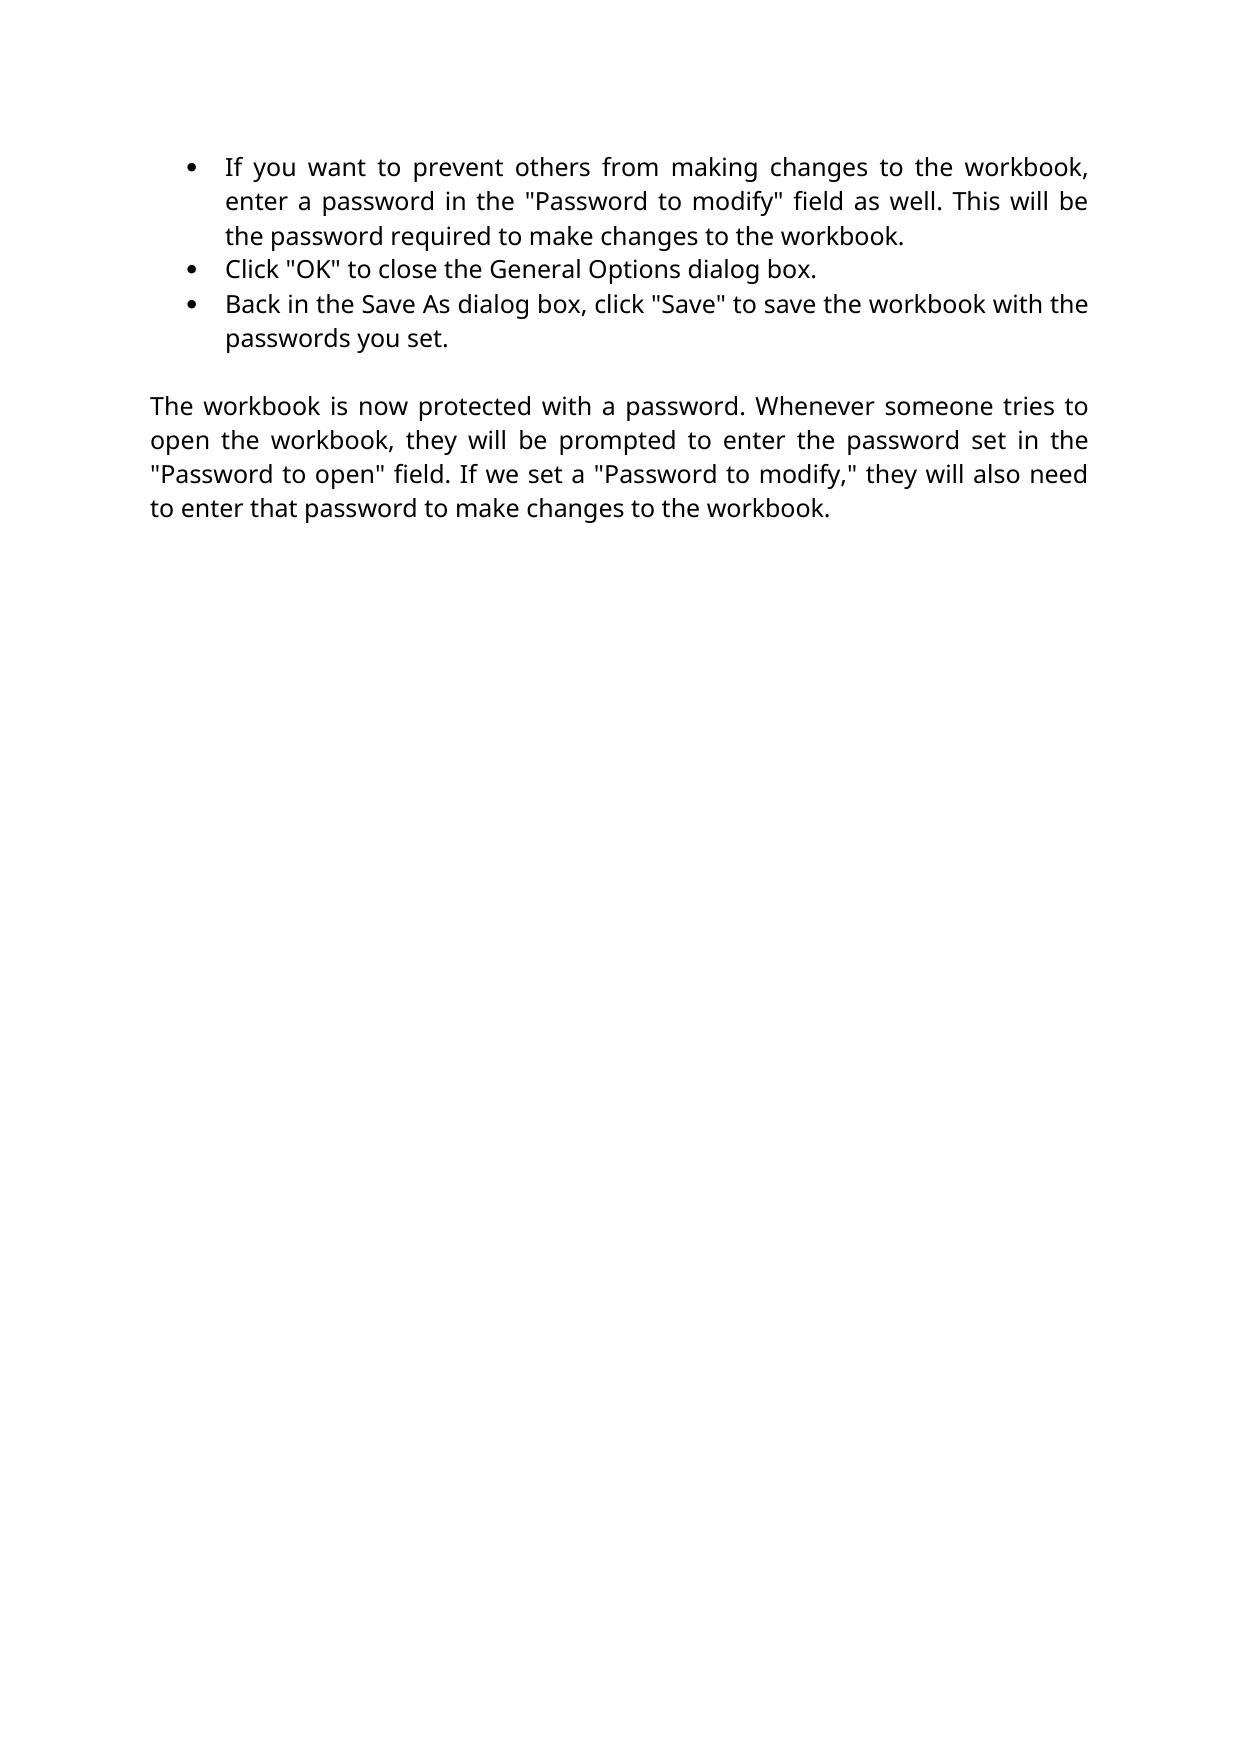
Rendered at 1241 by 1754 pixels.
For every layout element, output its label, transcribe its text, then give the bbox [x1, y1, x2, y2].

list If you want to prevent others from making changes to the workbook, enter a password in the "Password to modify" field as well. This will be the password required to make changes to the workbook. [187, 150, 1090, 252]
list Back in the Save As dialog box, click "Save" to save the workbook with the passwords you set. [187, 286, 1090, 354]
text The workbook is now protected with a password. Whenever someone tries to open the workbook, they will be prompted to enter the password set in the "Password to open" field. If we set a "Password to modify," they will also need to enter that password to make changes to the workbook. [150, 388, 1090, 525]
list Click "OK" to close the General Options dialog box. [187, 252, 1090, 286]
